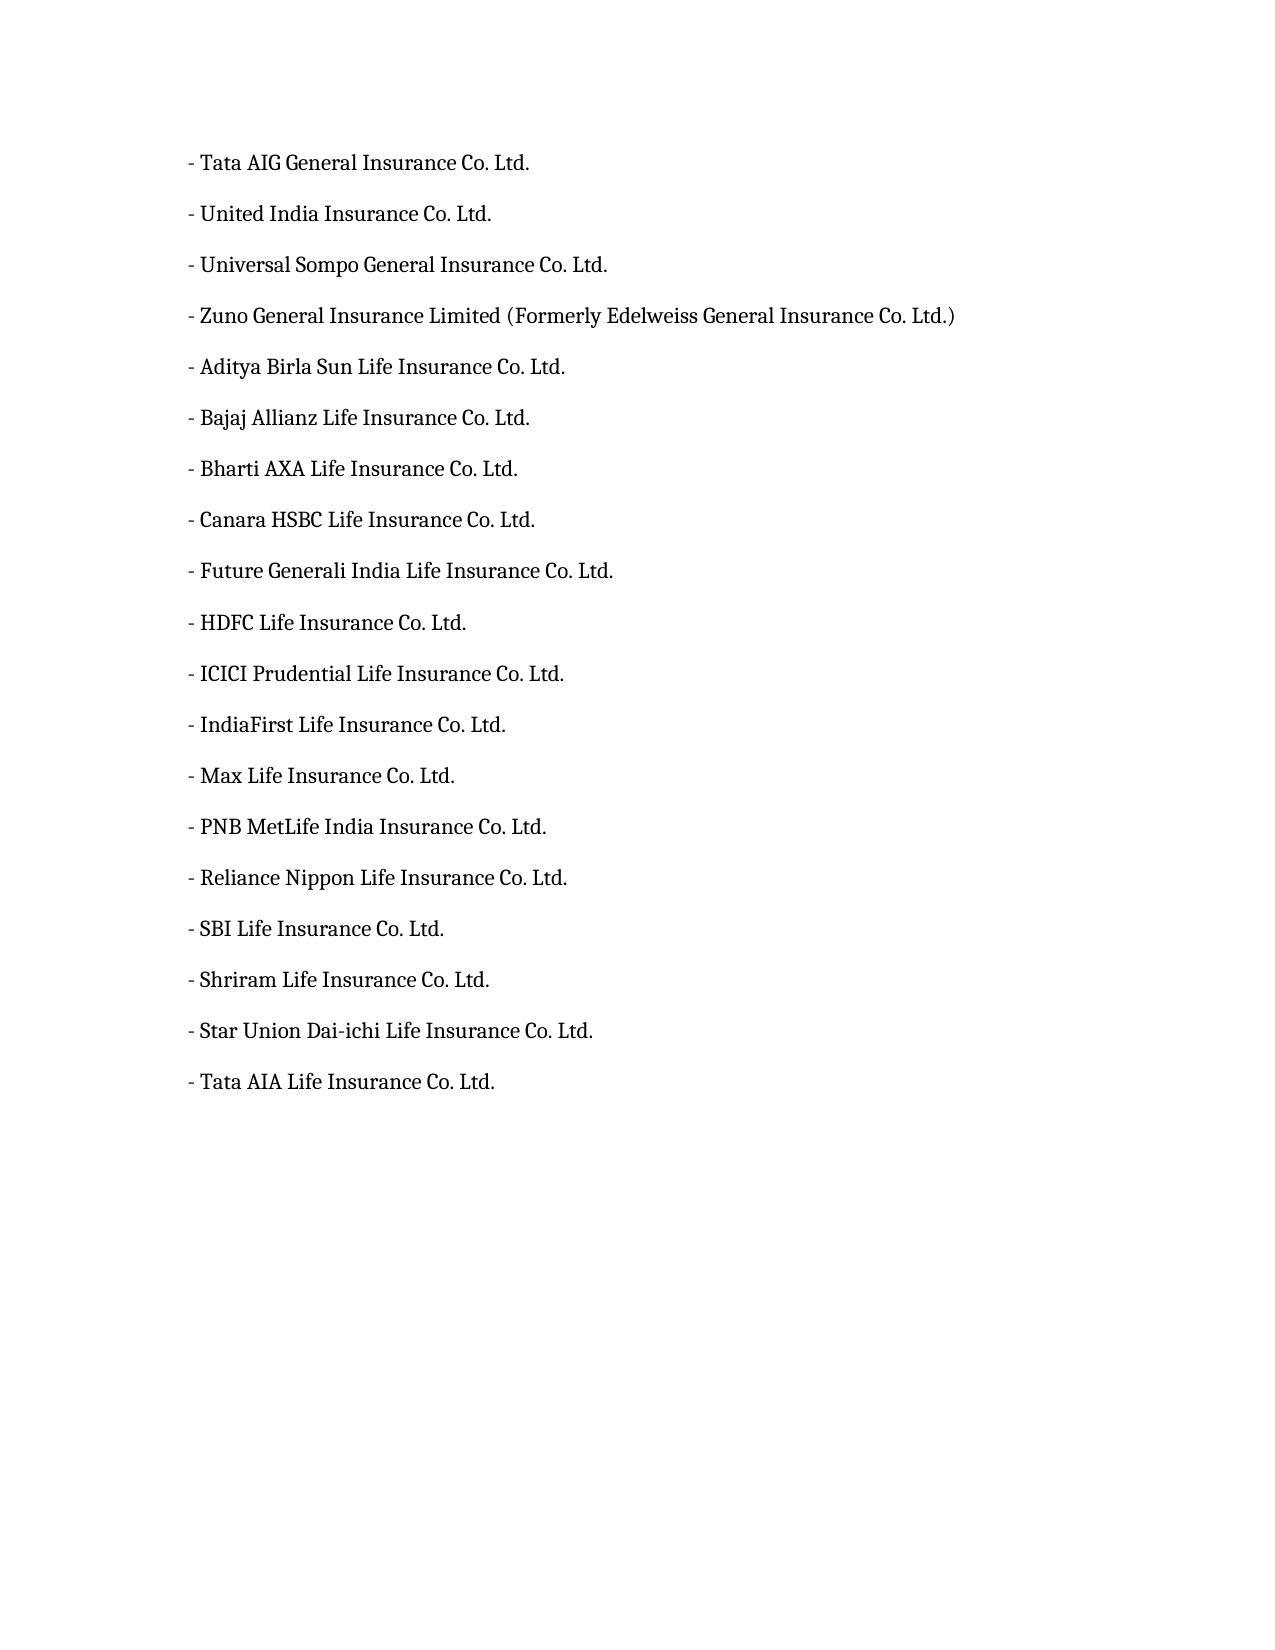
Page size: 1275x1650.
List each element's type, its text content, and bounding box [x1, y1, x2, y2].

text - Max Life Insurance Co. Ltd. [187, 762, 1087, 789]
text - Tata AIA Life Insurance Co. Ltd. [187, 1069, 1087, 1095]
text - IndiaFirst Life Insurance Co. Ltd. [187, 711, 1087, 738]
text - Bajaj Allianz Life Insurance Co. Ltd. [187, 405, 1087, 432]
text - Future Generali India Life Insurance Co. Ltd. [187, 558, 1087, 585]
text - Bharti AXA Life Insurance Co. Ltd. [187, 456, 1087, 483]
text - SBI Life Insurance Co. Ltd. [187, 916, 1087, 942]
text - Tata AIG General Insurance Co. Ltd. [187, 150, 1087, 176]
text - HDFC Life Insurance Co. Ltd. [187, 609, 1087, 636]
text - Universal Sompo General Insurance Co. Ltd. [187, 252, 1087, 278]
text - Canara HSBC Life Insurance Co. Ltd. [187, 507, 1087, 534]
text - Star Union Dai-ichi Life Insurance Co. Ltd. [187, 1018, 1087, 1044]
text - Shriram Life Insurance Co. Ltd. [187, 967, 1087, 993]
text - Zuno General Insurance Limited (Formerly Edelweiss General Insurance Co. Ltd.) [187, 303, 1087, 329]
text - PNB MetLife India Insurance Co. Ltd. [187, 813, 1087, 840]
text - ICICI Prudential Life Insurance Co. Ltd. [187, 660, 1087, 687]
text - Aditya Birla Sun Life Insurance Co. Ltd. [187, 354, 1087, 381]
text - United India Insurance Co. Ltd. [187, 201, 1087, 227]
text - Reliance Nippon Life Insurance Co. Ltd. [187, 864, 1087, 891]
